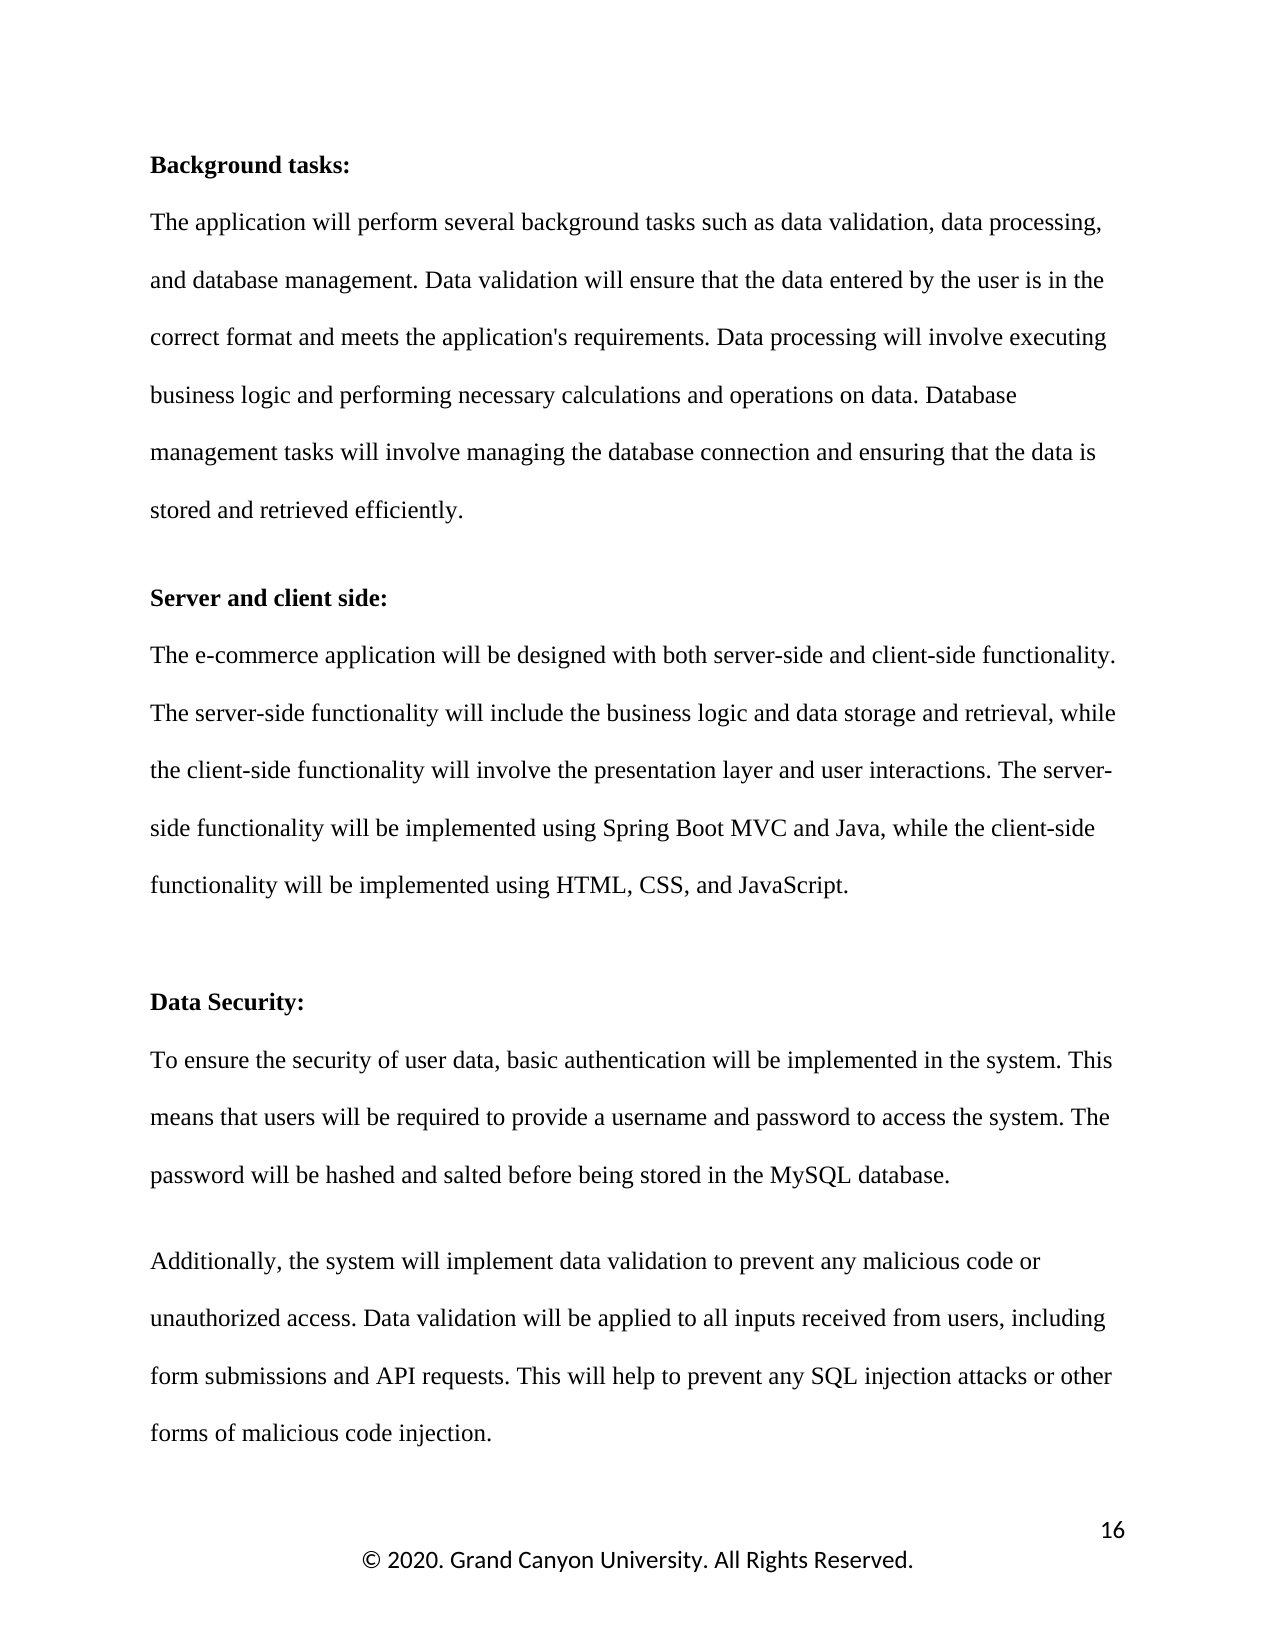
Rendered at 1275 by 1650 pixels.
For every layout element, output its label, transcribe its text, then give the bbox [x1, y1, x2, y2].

text Additionally, the system will implement data validation to prevent any malicious code or unauthorized access. Data validation will be applied to all inputs received from users, including form submissions and API requests. This will help to prevent any SQL injection attacks or other forms of malicious code injection. [150, 1246, 1125, 1447]
text Server and client side: [150, 583, 1125, 612]
text The e-commerce application will be designed with both server-side and client-side functionality. The server-side functionality will include the business logic and data storage and retrieval, while the client-side functionality will involve the presentation layer and user interactions. The server-side functionality will be implemented using Spring Boot MVC and Java, while the client-side functionality will be implemented using HTML, CSS, and JavaScript. [150, 641, 1125, 899]
text Data Security: [150, 987, 1125, 1016]
text To ensure the security of user data, basic authentication will be implemented in the system. This means that users will be required to provide a username and password to access the system. The password will be hashed and salted before being stored in the MySQL database. [150, 1045, 1125, 1188]
text Background tasks: [150, 150, 1125, 179]
text The application will perform several background tasks such as data validation, data processing, and database management. Data validation will ensure that the data entered by the user is in the correct format and meets the application's requirements. Data processing will involve executing business logic and performing necessary calculations and operations on data. Database management tasks will involve managing the database connection and ensuring that the data is stored and retrieved efficiently. [150, 207, 1125, 524]
